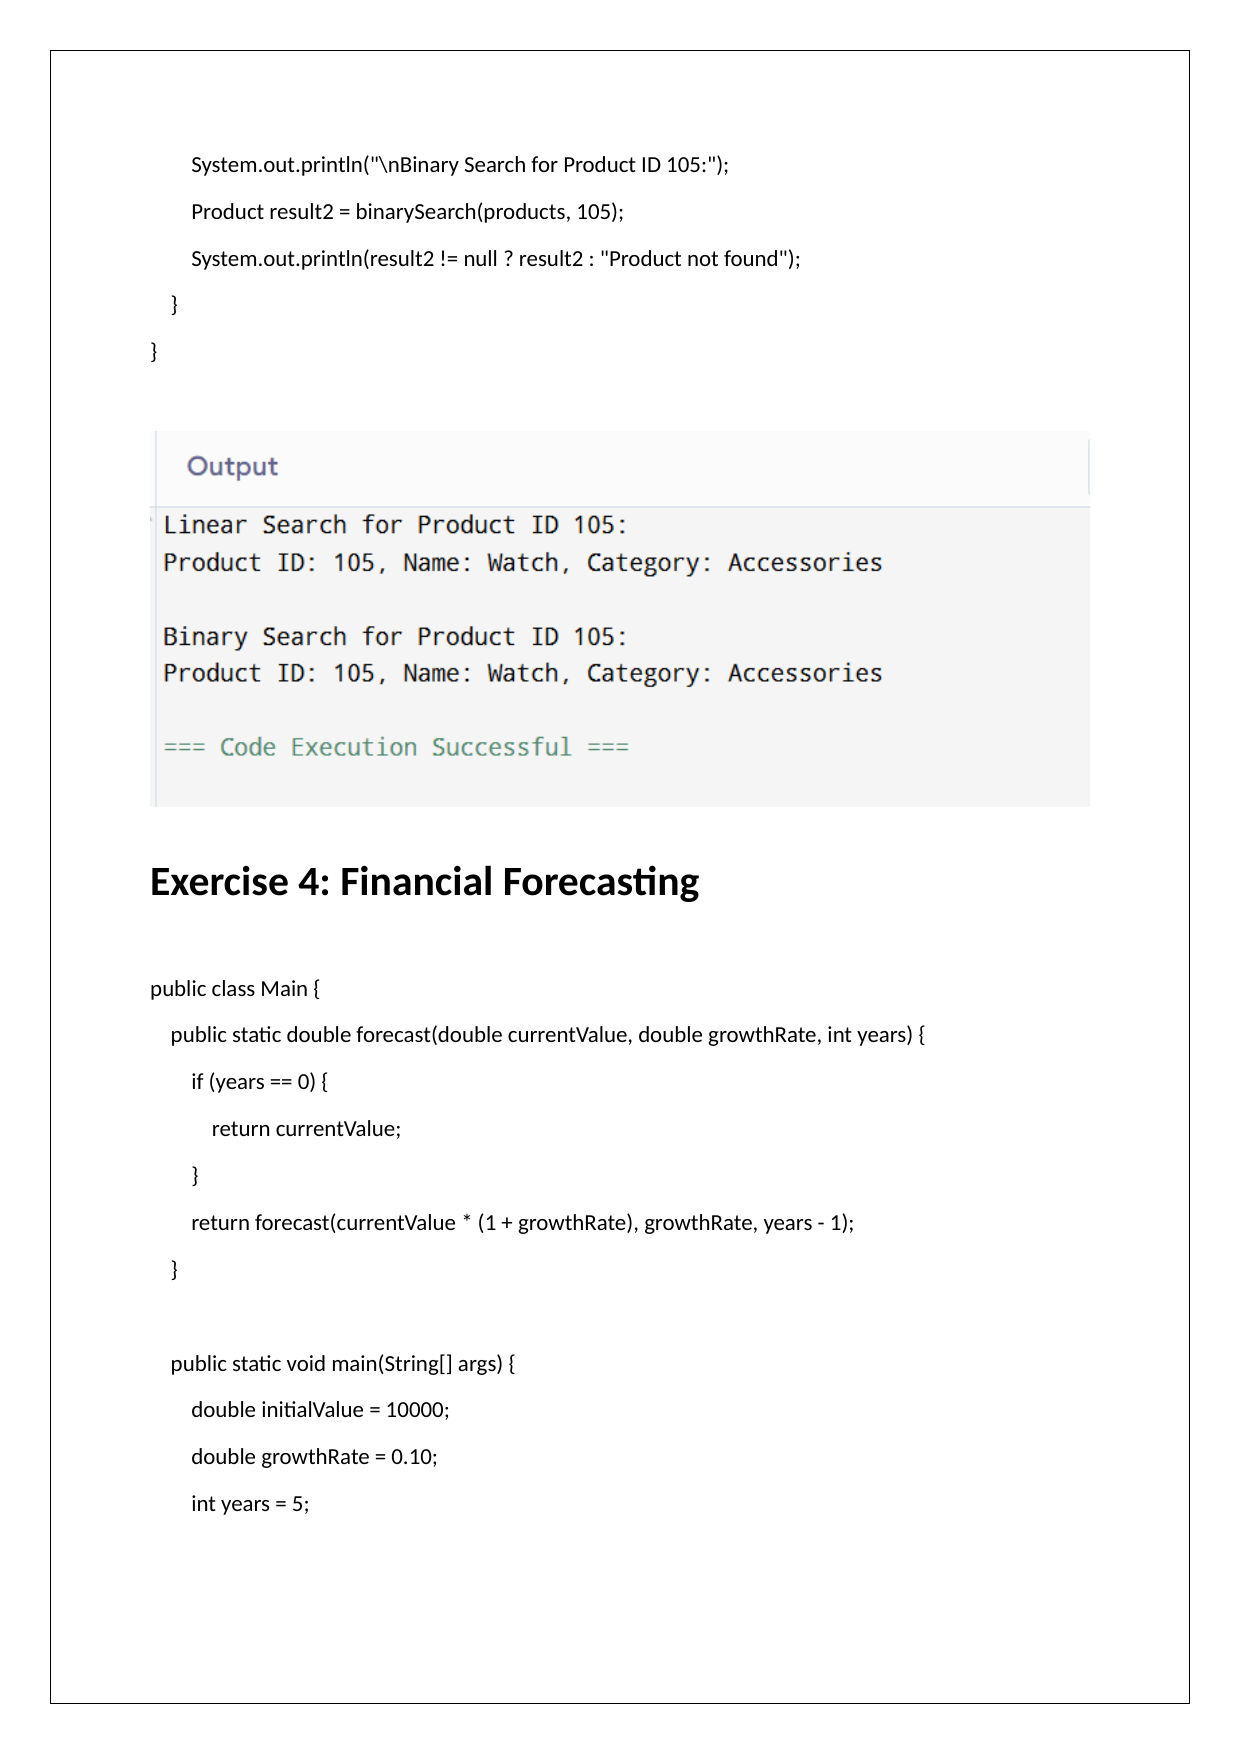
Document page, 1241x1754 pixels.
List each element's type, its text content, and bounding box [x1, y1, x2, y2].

text public static double forecast(double currentValue, double growthRate, int years) { [150, 1021, 1090, 1049]
text } [150, 1161, 1090, 1189]
text Product result2 = binarySearch(products, 105); [150, 197, 1090, 225]
picture [150, 431, 1091, 807]
text System.out.println("\nBinary Search for Product ID 105:"); [150, 150, 1090, 178]
text if (years == 0) { [150, 1067, 1090, 1096]
text double initialValue = 10000; [150, 1396, 1090, 1424]
text Exercise 4: Financial Forecasting [150, 855, 1090, 906]
text double growthRate = 0.10; [150, 1442, 1090, 1471]
text } [150, 291, 1090, 319]
text return forecast(currentValue * (1 + growthRate), growthRate, years - 1); [150, 1208, 1090, 1236]
text return currentValue; [150, 1114, 1090, 1142]
text public static void main(String[] args) { [150, 1349, 1090, 1377]
text } [150, 1255, 1090, 1283]
text System.out.println(result2 != null ? result2 : "Product not found"); [150, 244, 1090, 272]
text public class Main { [150, 974, 1090, 1002]
text int years = 5; [150, 1489, 1090, 1517]
text } [150, 337, 1090, 366]
